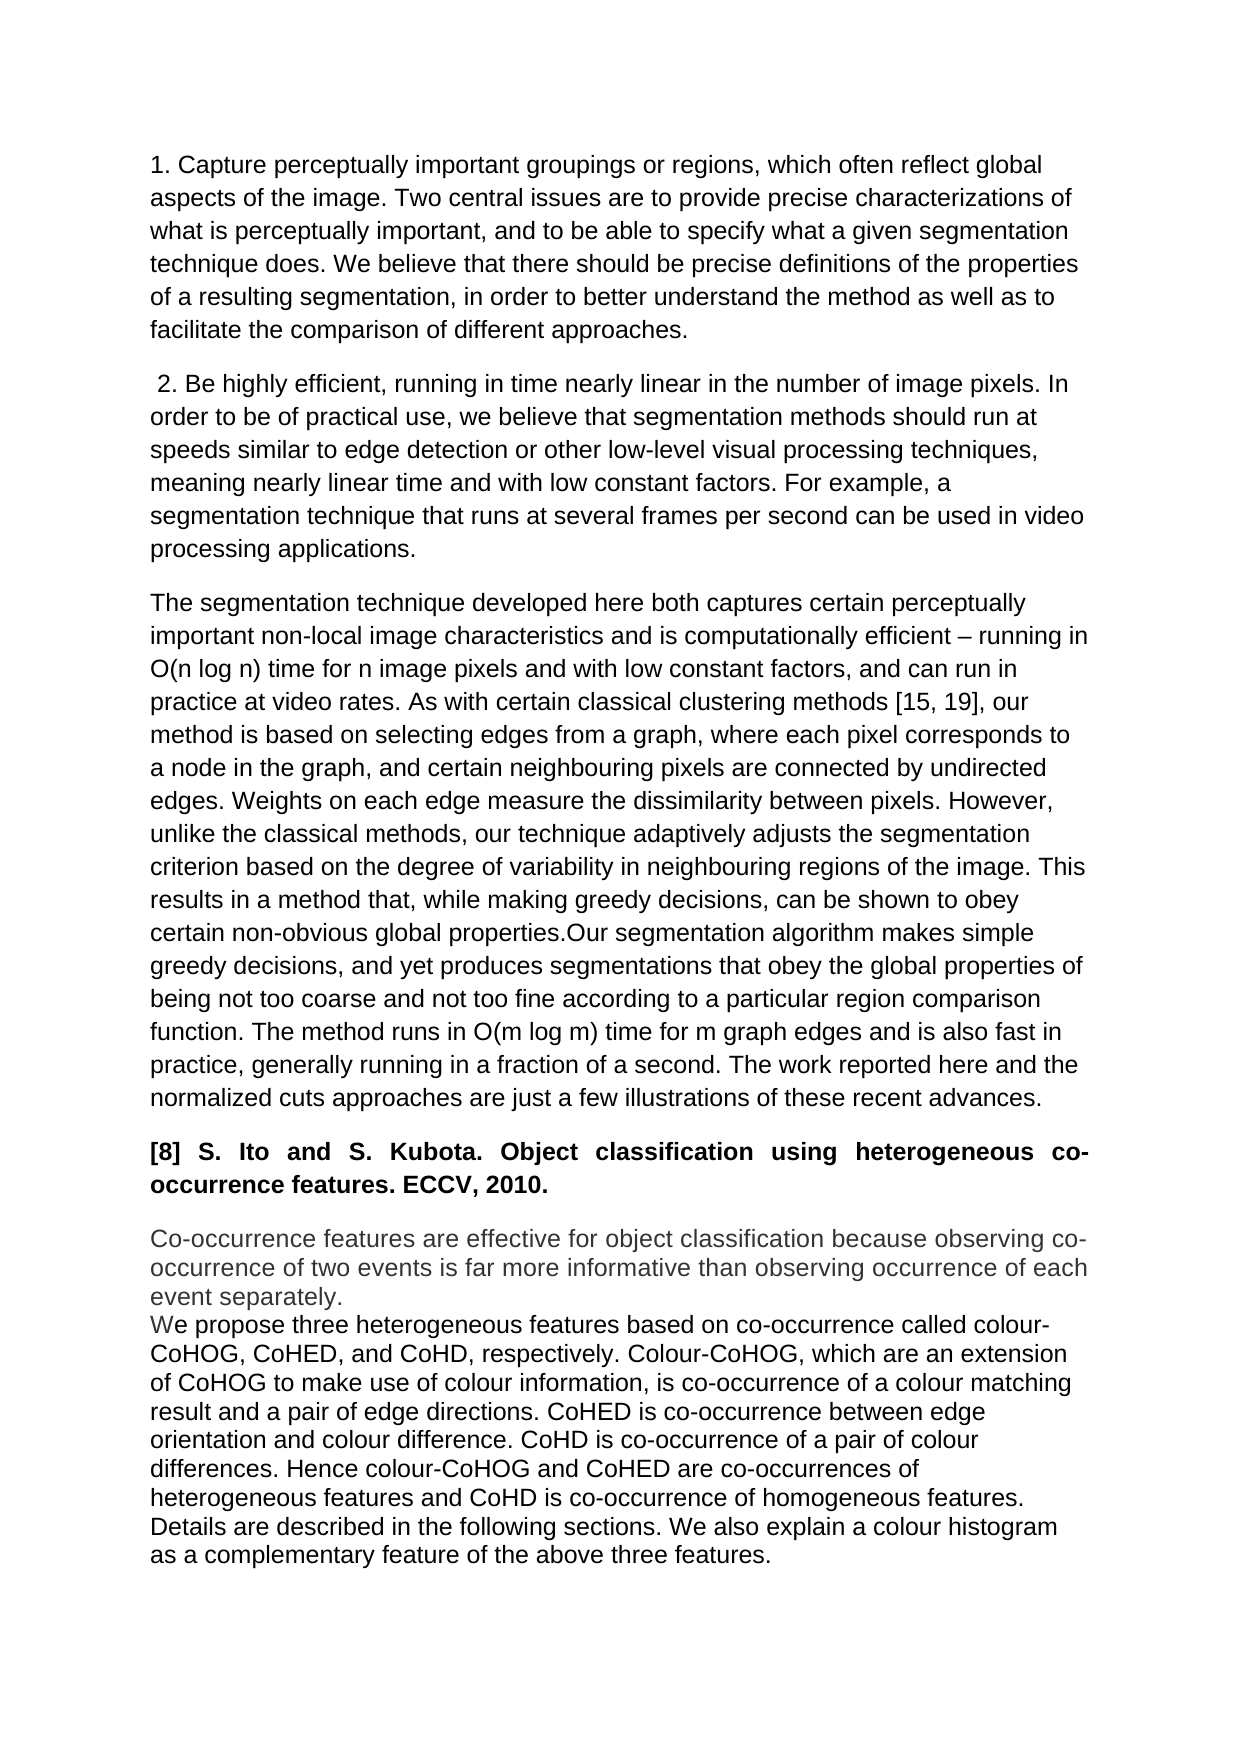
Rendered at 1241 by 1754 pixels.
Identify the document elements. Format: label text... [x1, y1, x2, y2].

text [8] S. Ito and S. Kubota. Object classification using heterogeneous co-occurrence features. ECCV, 2010. [150, 1137, 1090, 1199]
subtitle We propose three heterogeneous features based on co-occurrence called colour-CoHOG, CoHED, and CoHD, respectively. Colour-CoHOG, which are an extension of CoHOG to make use of colour information, is co-occurrence of a colour matching result and a pair of edge directions. CoHED is co-occurrence between edge orientation and colour difference. CoHD is co-occurrence of a pair of colour differences. Hence colour-CoHOG and CoHED are co-occurrences of heterogeneous features and CoHD is co-occurrence of homogeneous features. Details are described in the following sections. We also explain a colour histogram as a complementary feature of the above three features. [150, 1310, 1090, 1569]
text 1. Capture perceptually important groupings or regions, which often reflect global aspects of the image. Two central issues are to provide precise characterizations of what is perceptually important, and to be able to specify what a given segmentation technique does. We believe that there should be precise definitions of the properties of a resulting segmentation, in order to better understand the method as well as to facilitate the comparison of different approaches. [150, 150, 1090, 344]
subtitle Co-occurrence features are effective for object classification because observing co-occurrence of two events is far more informative than observing occurrence of each event separately. [150, 1224, 1090, 1310]
text The segmentation technique developed here both captures certain perceptually important non-local image characteristics and is computationally efficient – running in O(n log n) time for n image pixels and with low constant factors, and can run in practice at video rates. As with certain classical clustering methods [15, 19], our method is based on selecting edges from a graph, where each pixel corresponds to a node in the graph, and certain neighbouring pixels are connected by undirected edges. Weights on each edge measure the dissimilarity between pixels. However, unlike the classical methods, our technique adaptively adjusts the segmentation criterion based on the degree of variability in neighbouring regions of the image. This results in a method that, while making greedy decisions, can be shown to obey certain non-obvious global properties.Our segmentation algorithm makes simple greedy decisions, and yet produces segmentations that obey the global properties of being not too coarse and not too fine according to a particular region comparison function. The method runs in O(m log m) time for m graph edges and is also fast in practice, generally running in a fraction of a second. The work reported here and the normalized cuts approaches are just a few illustrations of these recent advances. [150, 588, 1090, 1112]
text 2. Be highly efficient, running in time nearly linear in the number of image pixels. In order to be of practical use, we believe that segmentation methods should run at speeds similar to edge detection or other low-level visual processing techniques, meaning nearly linear time and with low constant factors. For example, a segmentation technique that runs at several frames per second can be used in video processing applications. [150, 369, 1090, 563]
